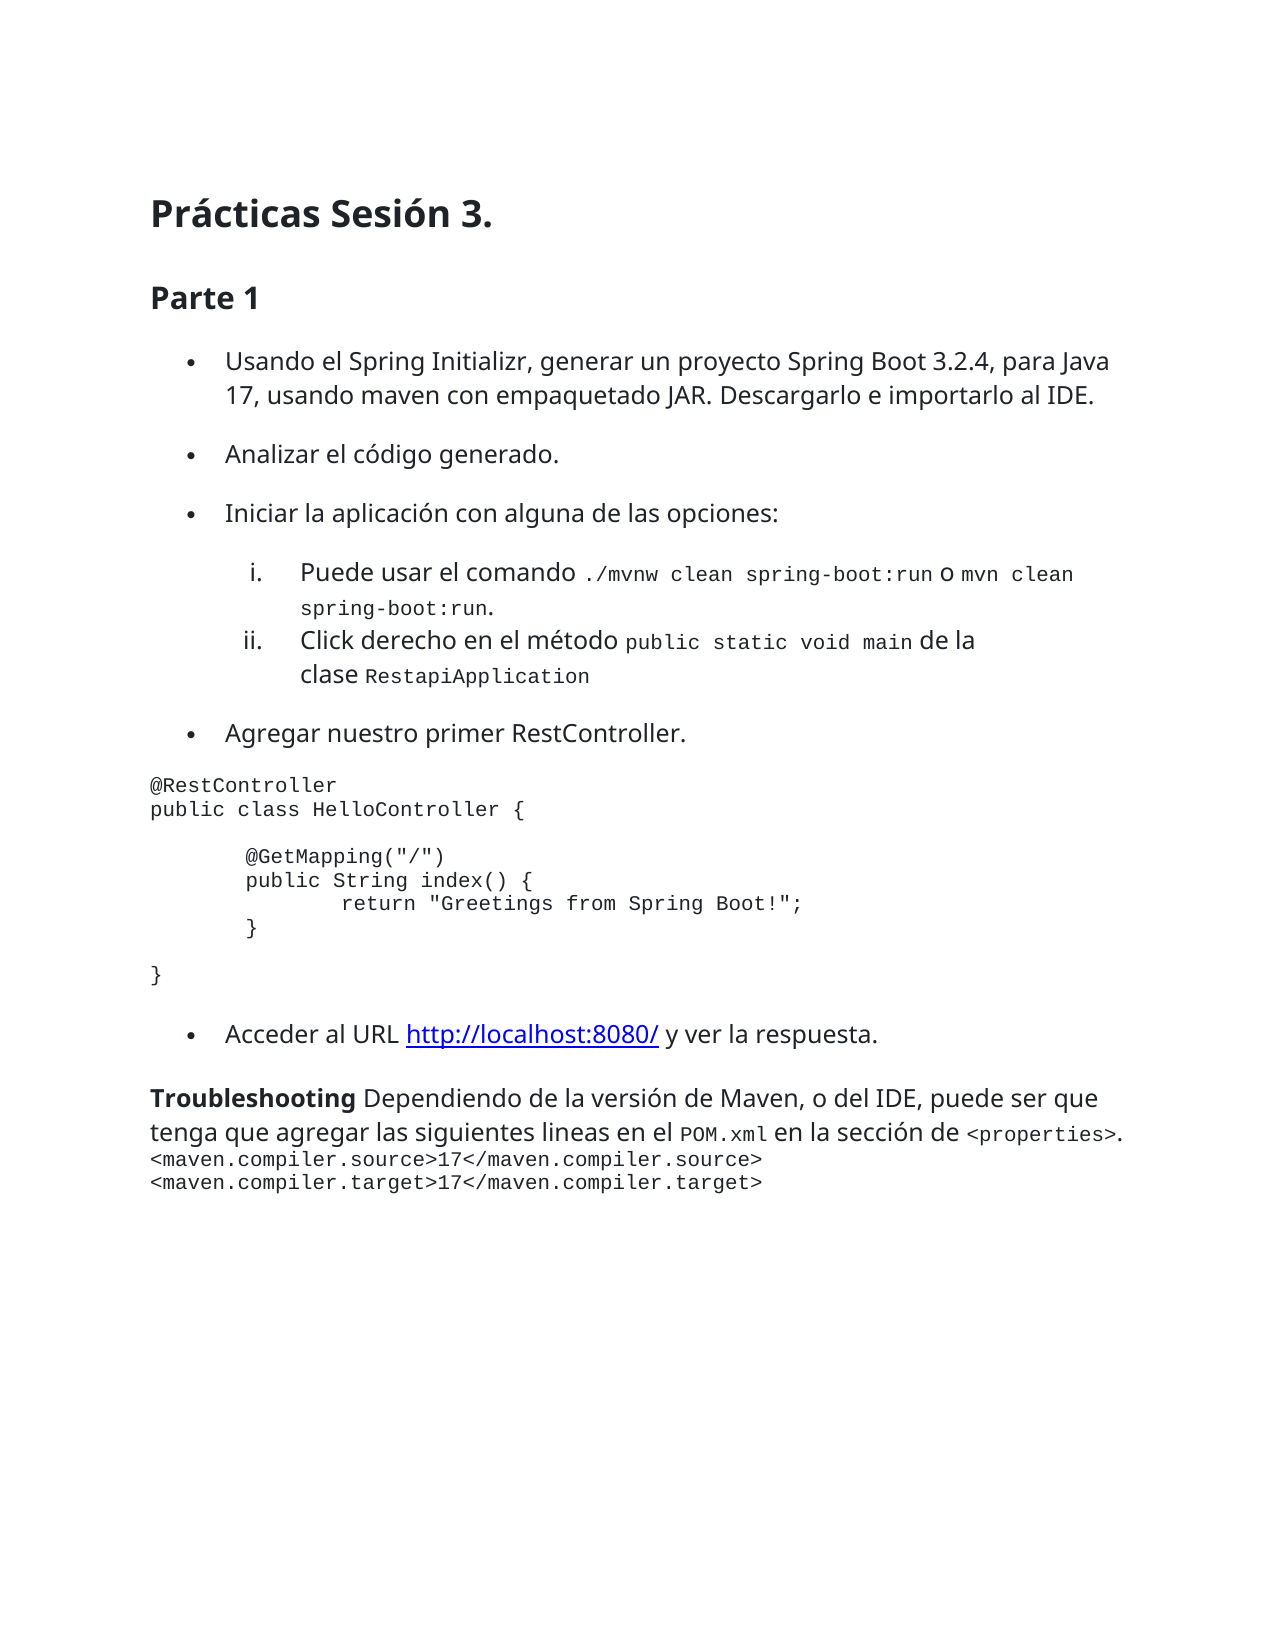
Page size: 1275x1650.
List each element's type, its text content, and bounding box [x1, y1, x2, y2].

text } [150, 917, 1125, 941]
text <maven.compiler.source>17</maven.compiler.source> [150, 1148, 1125, 1172]
text public class HelloController { [150, 799, 1125, 822]
list Agregar nuestro primer RestController. [187, 716, 1125, 750]
text } [150, 964, 1125, 988]
list Puede usar el comando ./mvnw clean spring-boot:run o mvn clean spring-boot:run. [262, 555, 1125, 623]
list Click derecho en el método public static void main de la clase RestapiApplication [262, 623, 1125, 691]
text Troubleshooting Dependiendo de la versión de Maven, o del IDE, puede ser que tenga que agregar las siguientes lineas en el POM.xml en la sección de <properties>. [150, 1080, 1125, 1148]
text Parte 1 [150, 276, 1125, 319]
list Usando el Spring Initializr, generar un proyecto Spring Boot 3.2.4, para Java 17, usando maven con empaquetado JAR. Descargarlo e importarlo al IDE. [187, 344, 1125, 412]
list Analizar el código generado. [187, 437, 1125, 471]
text Prácticas Sesión 3. [150, 187, 1125, 238]
text public String index() { [150, 870, 1125, 893]
text @GetMapping("/") [150, 846, 1125, 870]
text @RestController [150, 775, 1125, 799]
list Iniciar la aplicación con alguna de las opciones: [187, 496, 1125, 530]
text <maven.compiler.target>17</maven.compiler.target> [150, 1172, 1125, 1196]
list Acceder al URL http://localhost:8080/ y ver la respuesta. [187, 1017, 1125, 1051]
text return "Greetings from Spring Boot!"; [150, 893, 1125, 917]
